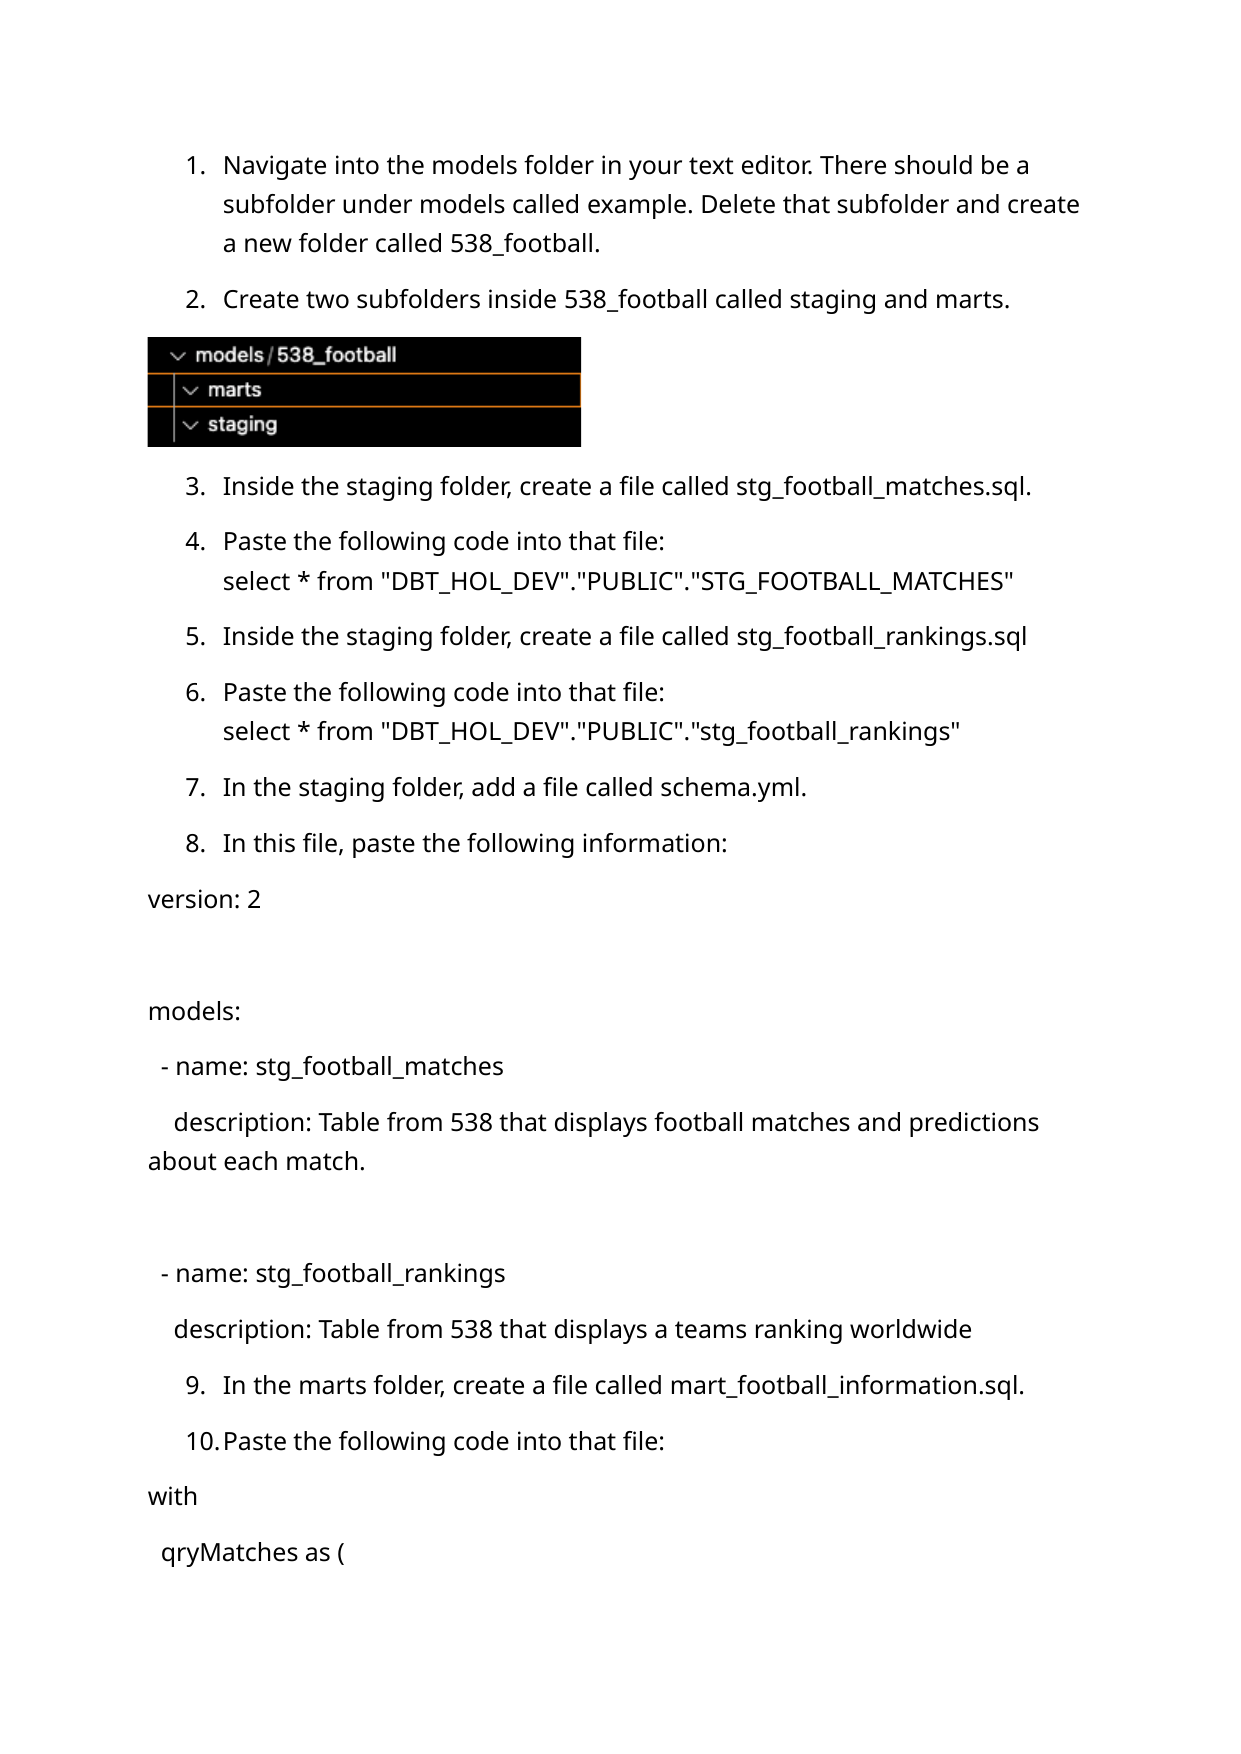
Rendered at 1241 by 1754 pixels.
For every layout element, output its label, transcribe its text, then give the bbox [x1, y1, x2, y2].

list Paste the following code into that file: select * from "DBT_HOL_DEV"."PUBLIC"."STG_FOOTBALL_MATCHES" [185, 524, 1093, 597]
list In this file, paste the following information: [185, 826, 1093, 860]
text with [148, 1479, 1093, 1513]
list Navigate into the models folder in your text editor. There should be a subfolder under models called example. Delete that subfolder and create a new folder called 538_football. [185, 148, 1093, 260]
text - name: stg_football_matches [148, 1049, 1093, 1083]
list Paste the following code into that file: select * from "DBT_HOL_DEV"."PUBLIC"."stg_football_rankings" [185, 675, 1093, 748]
text version: 2 [148, 881, 1093, 916]
list In the marts folder, create a file called mart_football_information.sql. [185, 1367, 1093, 1401]
list Create two subfolders inside 538_football called staging and marts. [185, 282, 1093, 316]
list Inside the staging folder, create a file called stg_football_rankings.sql [185, 619, 1093, 653]
text qryMatches as ( [148, 1535, 1093, 1569]
list In the staging folder, add a file called schema.yml. [185, 770, 1093, 804]
list Paste the following code into that file: [185, 1423, 1093, 1457]
list Inside the staging folder, create a file called stg_football_matches.sql. [185, 468, 1093, 502]
text description: Table from 538 that displays football matches and predictions about each match. [148, 1105, 1093, 1178]
text description: Table from 538 that displays a teams ranking worldwide [148, 1311, 1093, 1346]
text - name: stg_football_rankings [148, 1256, 1093, 1290]
picture [147, 337, 582, 447]
text models: [148, 993, 1093, 1027]
